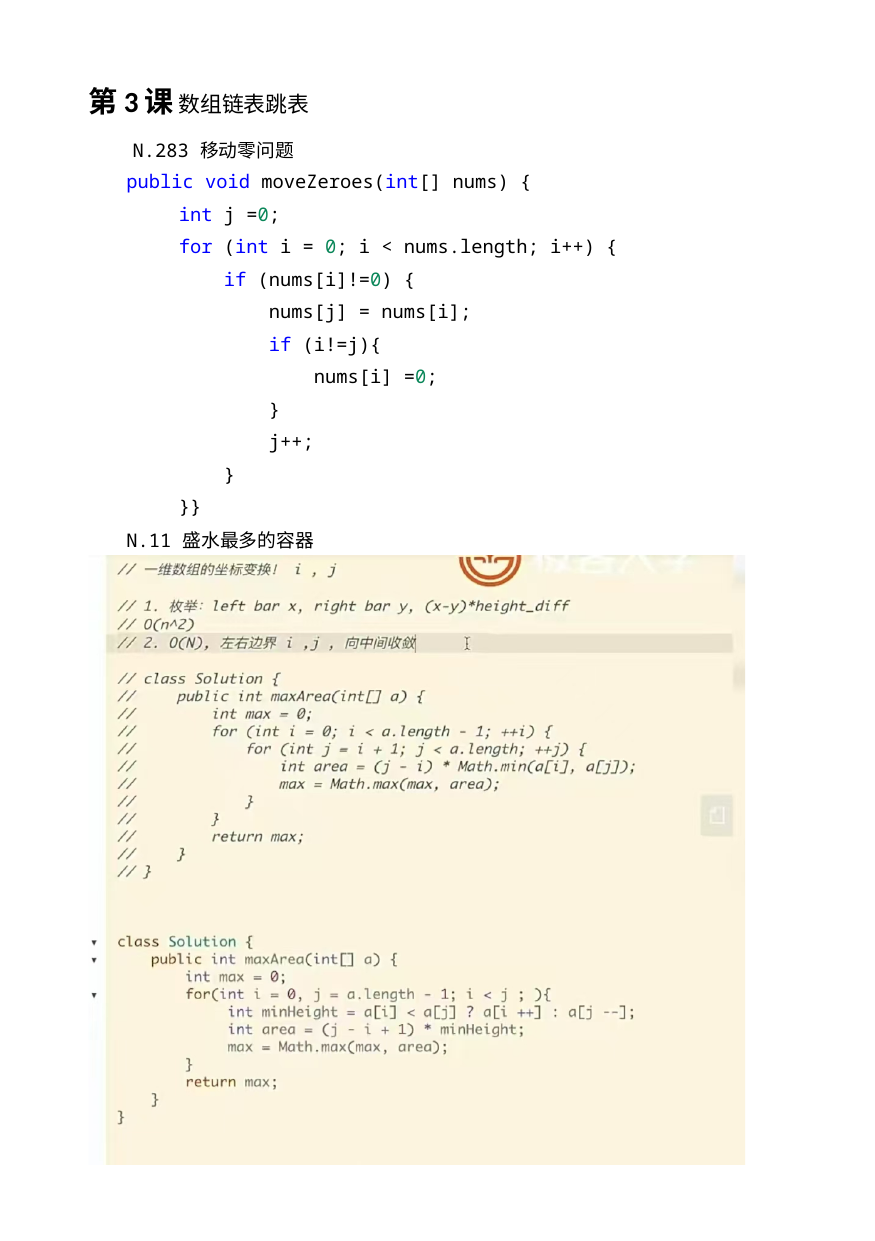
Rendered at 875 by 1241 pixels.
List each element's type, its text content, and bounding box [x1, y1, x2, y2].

text public void moveZeroes(int[] nums) { [88, 165, 815, 198]
text j++; [88, 425, 815, 458]
text }} [88, 490, 815, 523]
text if (nums[i]!=0) { [88, 263, 815, 295]
text } [88, 458, 815, 490]
text N.11 盛水最多的容器 [88, 523, 815, 555]
text } [88, 393, 815, 425]
text 第3课 数组链表跳表 [88, 68, 815, 133]
text int j =0; [88, 198, 815, 230]
text if (i!=j){ [88, 328, 815, 360]
text N.283 移动零问题 [88, 133, 815, 165]
text nums[j] = nums[i]; [88, 295, 815, 328]
text for (int i = 0; i < nums.length; i++) { [88, 230, 815, 263]
picture [88, 555, 746, 1165]
text nums[i] =0; [88, 360, 815, 393]
